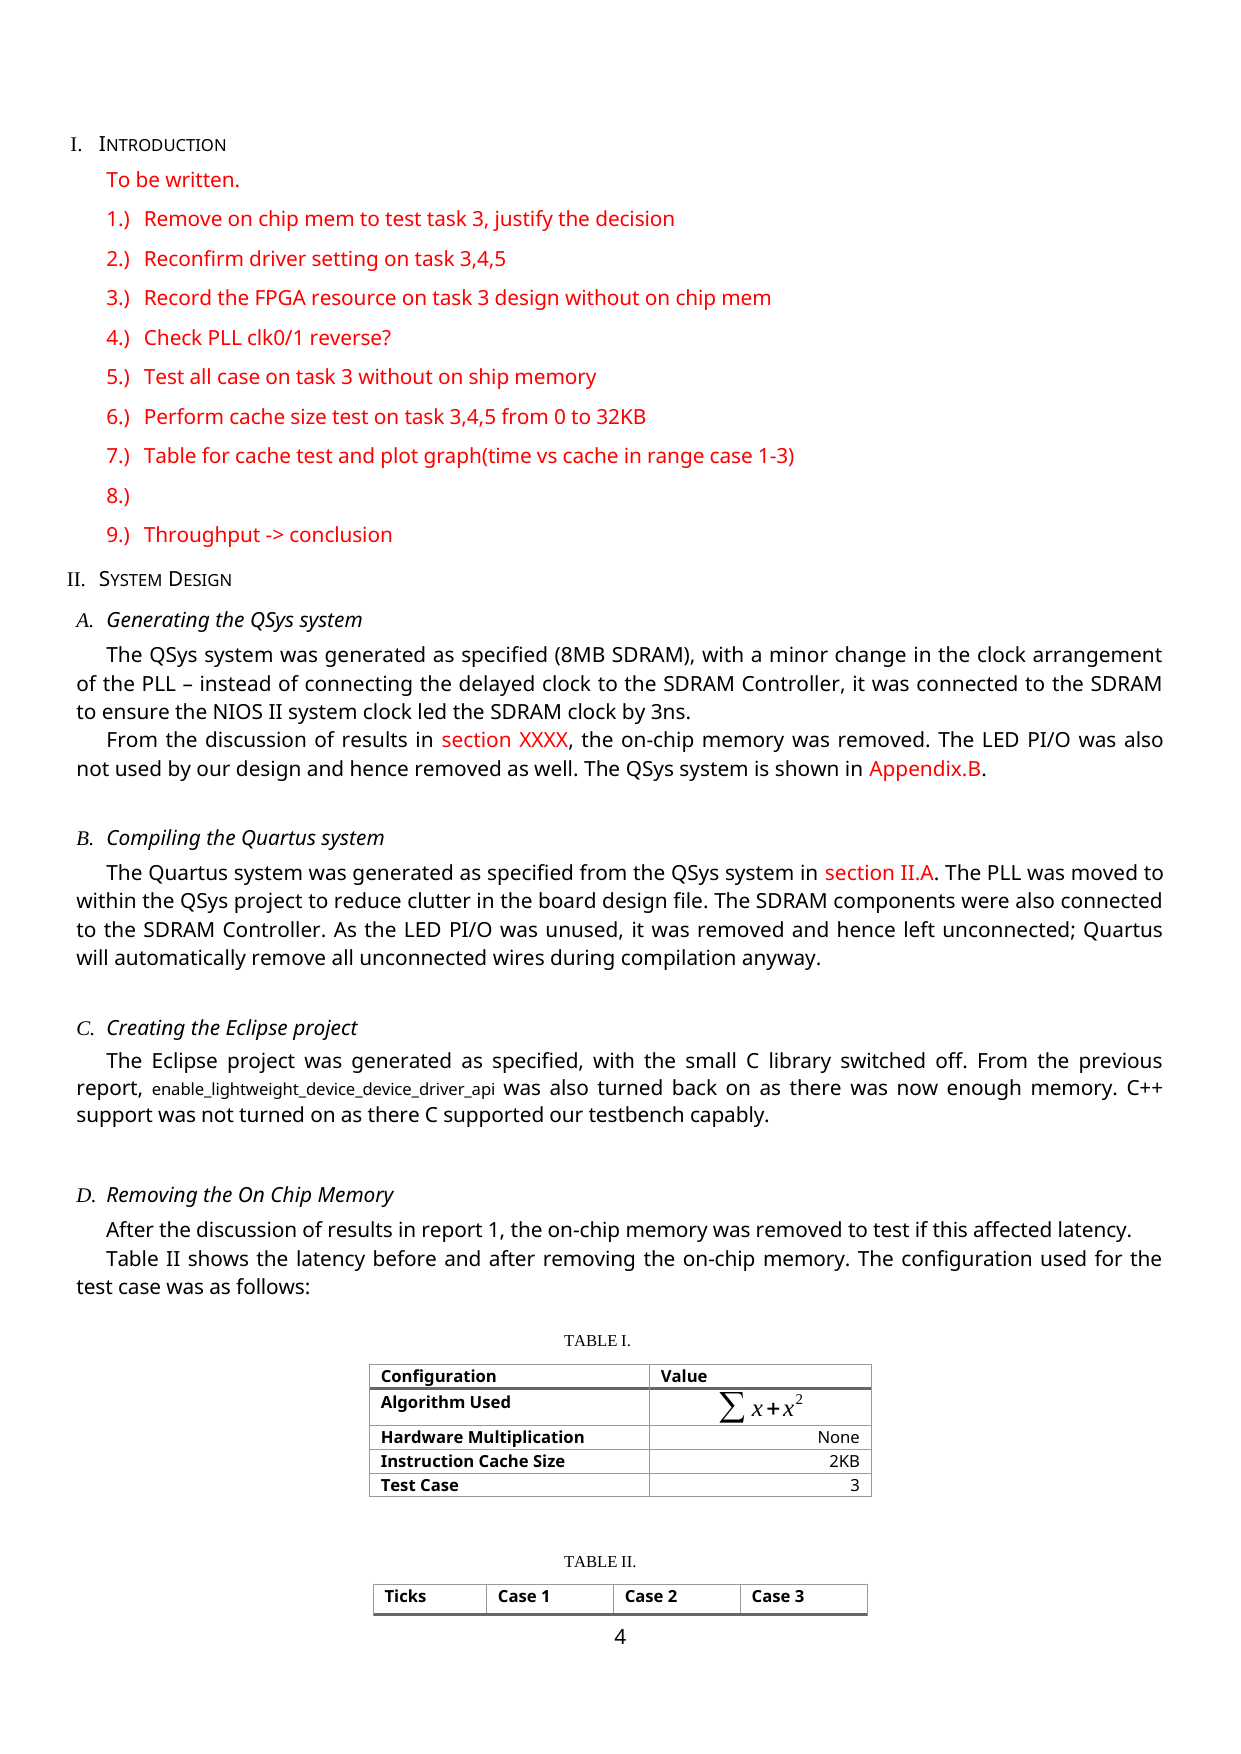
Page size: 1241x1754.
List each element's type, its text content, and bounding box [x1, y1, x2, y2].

list Table for cache test and plot graph(time vs cache in range case 1-3) [106, 442, 1164, 469]
table_cell 2KB [650, 1450, 871, 1472]
table_header Ticks [374, 1585, 486, 1613]
list Test all case on task 3 without on ship memory [106, 363, 1164, 390]
list Reconfirm driver setting on task 3,4,5 [106, 244, 1164, 272]
text The QSys system was generated as specified (8MB SDRAM), with a minor change in the clock arrangement of the PLL – instead of connecting the delayed clock to the SDRAM Controller, it was connected to the SDRAM to ensure the NIOS II system clock led the SDRAM clock by 3ns. [76, 640, 1164, 726]
text To be written. [76, 166, 1164, 193]
table_cell Algorithm Used [370, 1390, 649, 1425]
table_cell Instruction Cache Size [370, 1450, 649, 1472]
subtitle Introduction [76, 129, 1164, 157]
list Check PLL clk0/1 reverse? [106, 323, 1164, 351]
list Record the FPGA resource on task 3 design without on chip mem [106, 284, 1164, 311]
subtitle Creating the Eclipse project [76, 1013, 1164, 1041]
table_cell None [650, 1426, 871, 1449]
text After the discussion of results in report 1, the on-chip memory was removed to test if this affected latency. [76, 1215, 1164, 1244]
table_cell Hardware Multiplication [370, 1426, 649, 1449]
list Throughput -> conclusion [106, 521, 1164, 548]
table_cell Test Case [370, 1474, 649, 1496]
text From the discussion of results in section XXXX, the on-chip memory was removed. The LED PI/O was also not used by our design and hence removed as well. The QSys system is shown in Appendix.B. [76, 726, 1164, 782]
table_cell [650, 1390, 871, 1425]
table_header Configuration [370, 1365, 649, 1387]
subtitle Compiling the Quartus system [76, 823, 1164, 852]
table_header Case 2 [614, 1585, 740, 1613]
subtitle System Design [76, 564, 1164, 593]
subtitle Removing the On Chip Memory [76, 1181, 1164, 1209]
table_header Case 1 [487, 1585, 613, 1613]
list Perform cache size test on task 3,4,5 from 0 to 32KB [106, 402, 1164, 429]
table_header Case 3 [741, 1585, 867, 1613]
text Table II shows the latency before and after removing the on-chip memory. The configuration used for the test case was as follows: [76, 1244, 1164, 1301]
list Remove on chip mem to test task 3, justify the decision [106, 205, 1164, 232]
table_header Value [650, 1365, 871, 1387]
subtitle Generating the QSys system [76, 606, 1164, 634]
text The Quartus system was generated as specified from the QSys system in section II.A. The PLL was moved to within the QSys project to reduce clutter in the board design file. The SDRAM components were also connected to the SDRAM Controller. As the LED PI/O was unused, it was removed and hence left unconnected; Quartus will automatically remove all unconnected wires during compilation anyway. [76, 858, 1164, 972]
text The Eclipse project was generated as specified, with the small C library switched off. From the previous report, enable_lightweight_device_device_driver_api was also turned back on as there was now enough memory. C++ support was not turned on as there C supported our testbench capably. [76, 1047, 1164, 1128]
table_cell 3 [650, 1474, 871, 1496]
